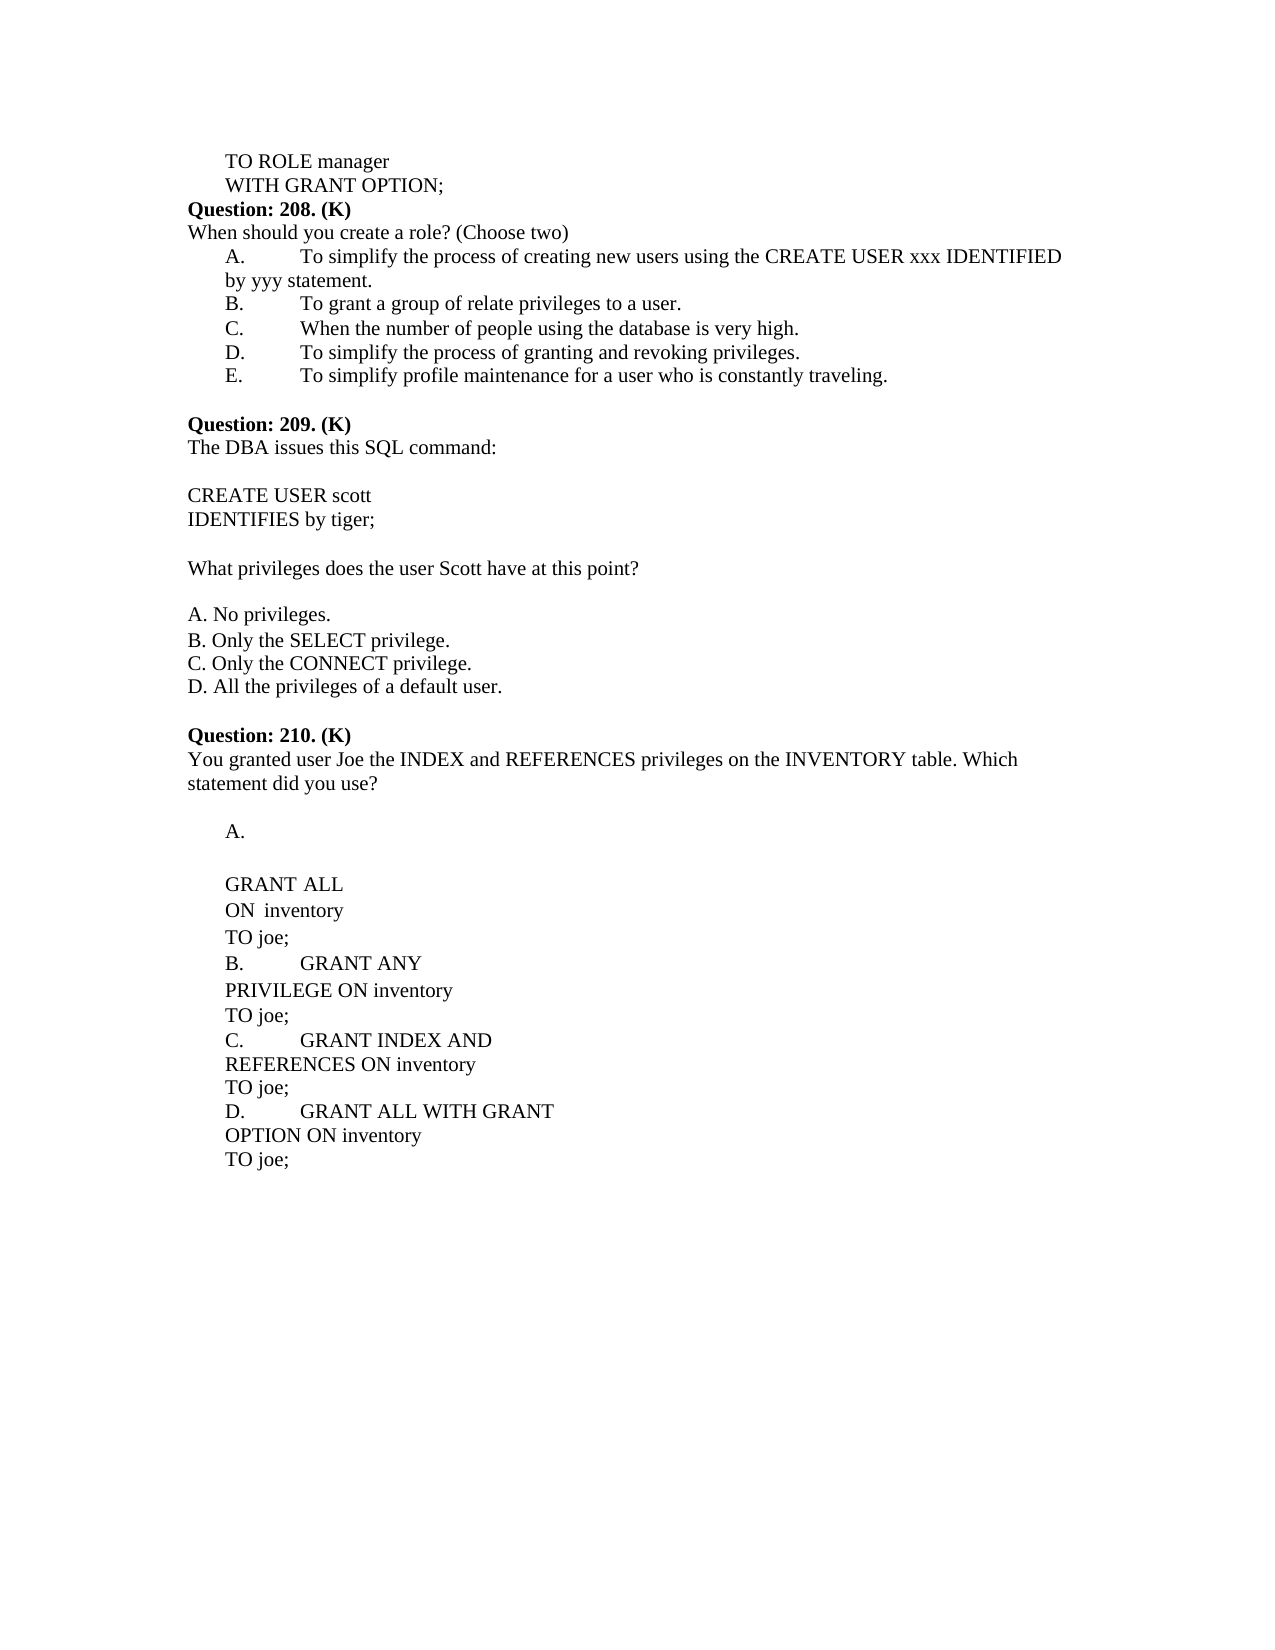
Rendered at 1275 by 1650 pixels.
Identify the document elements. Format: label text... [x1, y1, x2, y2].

text D. All the privileges of a default user. [187, 675, 1125, 699]
text A. No privileges. [187, 602, 1125, 626]
list D. GRANT ALL WITH GRANT OPTION ON inventory [187, 1100, 560, 1147]
list E. To simplify profile maintenance for a user who is constantly traveling. [187, 364, 1125, 387]
list A. To simplify the process of creating new users using the CREATE USER xxx IDENTIFIED by yyy statement. [187, 244, 1071, 292]
text Question: 210. (K) [187, 723, 1125, 747]
text WITH GRANT OPTION; [225, 173, 1125, 197]
text IDENTIFIES by tiger; [187, 507, 1125, 531]
text TO ROLE manager [225, 150, 1125, 173]
text What privileges does the user Scott have at this point? [187, 555, 1125, 579]
text C. Only the CONNECT privilege. [187, 652, 1125, 675]
text You granted user Joe the INDEX and REFERENCES privileges on the INVENTORY table. Which statement did you use? [187, 747, 1083, 794]
list C. When the number of people using the database is very high. [187, 316, 1125, 340]
text TO joe; [225, 1147, 1125, 1171]
list B. GRANT ANY PRIVILEGE ON inventory [187, 951, 460, 1002]
text TO joe; [225, 1076, 1125, 1099]
text CREATE USER scott [187, 483, 1125, 507]
text The DBA issues this SQL command: [187, 436, 1125, 459]
list A. GRANT ALL ON inventory TO joe; [187, 819, 344, 949]
text B. Only the SELECT privilege. [187, 627, 1125, 652]
text Question: 209. (K) [187, 411, 1125, 436]
text When should you create a role? (Choose two) [187, 221, 1125, 244]
text TO joe; [225, 1004, 1125, 1027]
list C. GRANT INDEX AND REFERENCES ON inventory [187, 1028, 564, 1076]
list D. To simplify the process of granting and revoking privileges. [187, 341, 1125, 364]
list B. To grant a group of relate privileges to a user. [187, 292, 1125, 315]
text Question: 208. (K) [187, 197, 1125, 221]
